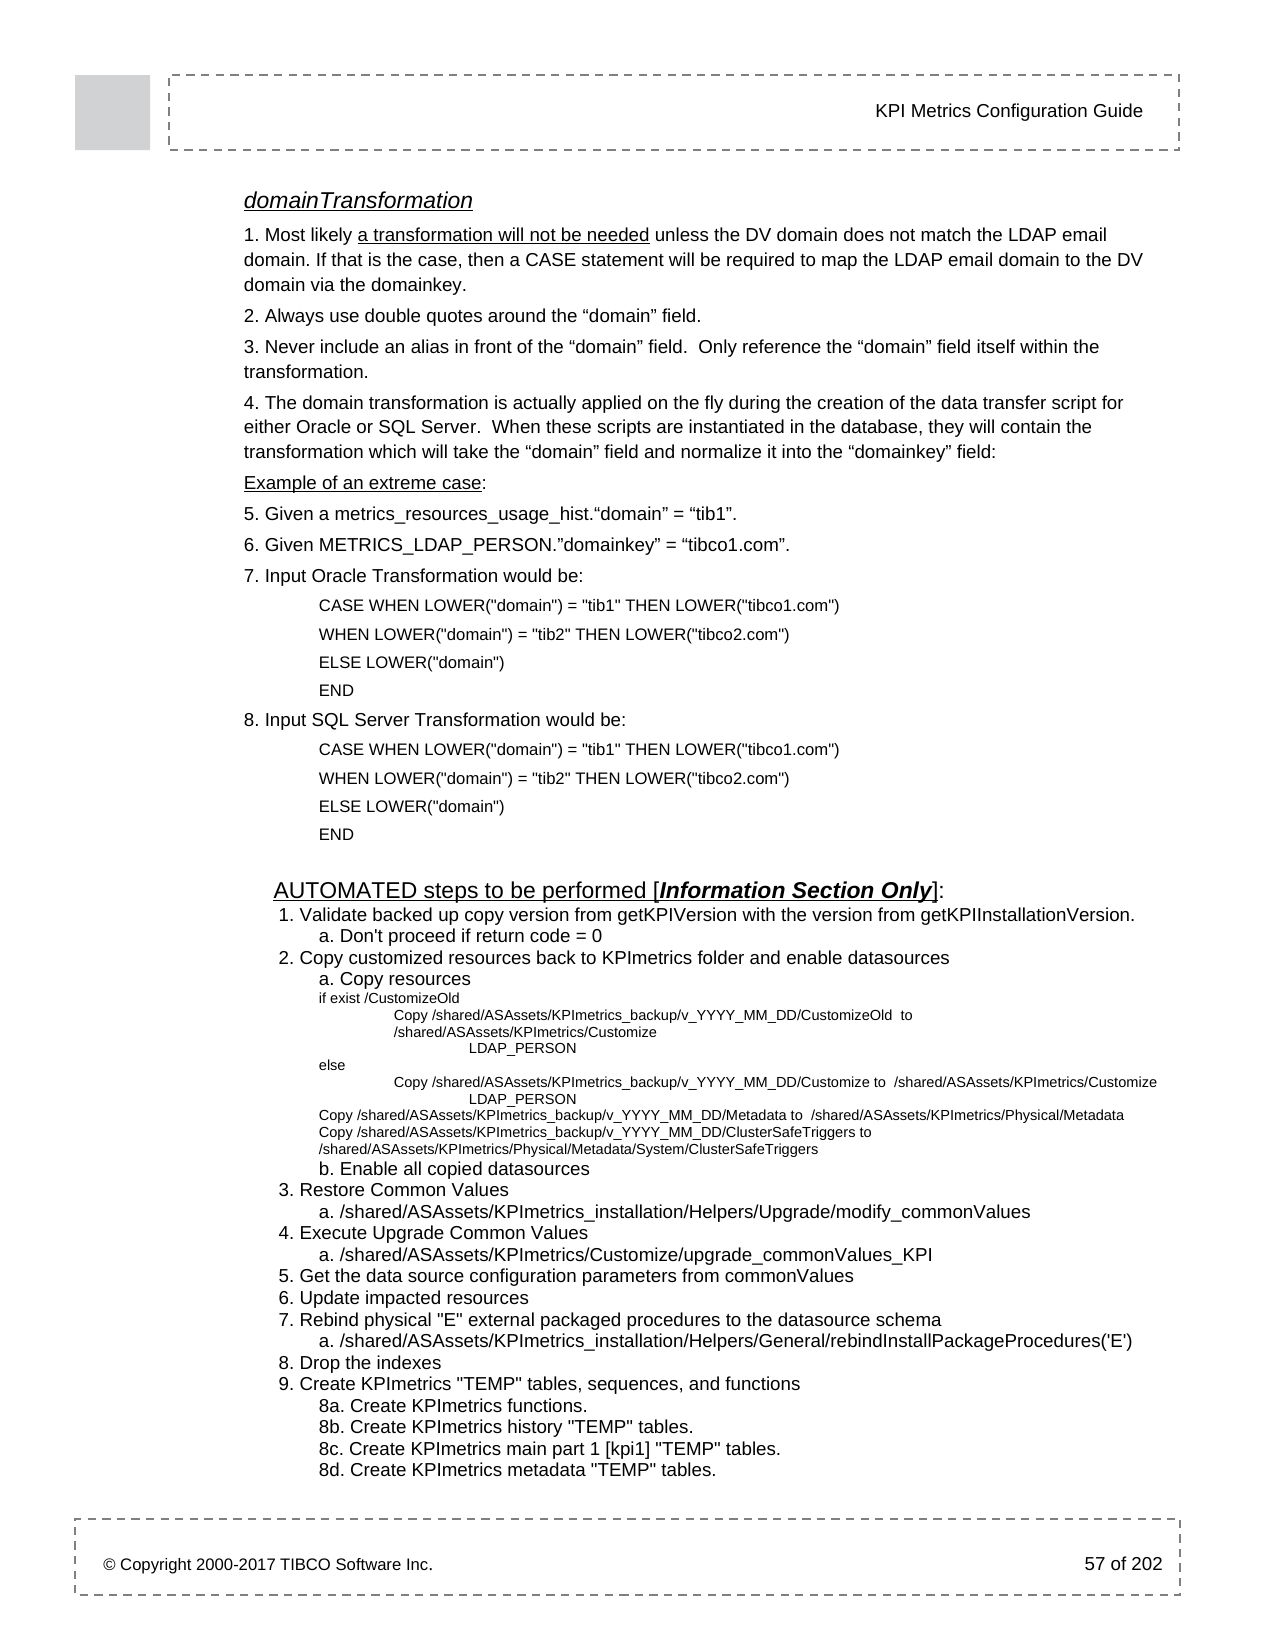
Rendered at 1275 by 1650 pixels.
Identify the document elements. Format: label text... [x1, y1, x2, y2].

text a. /shared/ASAssets/KPImetrics_installation/Helpers/General/rebindInstallPackageProcedures('E') [273, 1330, 1162, 1351]
text ELSE LOWER("domain") [319, 653, 1161, 672]
text Copy /shared/ASAssets/KPImetrics_backup/v_YYYY_MM_DD/CustomizeOld to /shared/ASAssets/KPImetrics/Customize [394, 1006, 1162, 1040]
text 8a. Create KPImetrics functions. [273, 1394, 1162, 1416]
text 8d. Create KPImetrics metadata "TEMP" tables. [273, 1459, 1162, 1481]
text else [273, 1057, 1162, 1073]
text 7. Input Oracle Transformation would be: [244, 565, 1161, 587]
text 1. Validate backed up copy version from getKPIVersion with the version from getKPIInstallationVersion. [273, 903, 1162, 925]
text Example of an extreme case: [244, 472, 1161, 494]
text a. /shared/ASAssets/KPImetrics_installation/Helpers/Upgrade/modify_commonValues [273, 1201, 1162, 1222]
text 3. Never include an alias in front of the “domain” field. Only reference the “domain” field itself within the transformation. [244, 336, 1161, 382]
text 6. Update impacted resources [273, 1287, 1162, 1308]
text END [319, 825, 1161, 844]
text 3. Restore Common Values [273, 1179, 1162, 1201]
text 5. Given a metrics_resources_usage_hist.“domain” = “tib1”. [244, 503, 1161, 525]
text LDAP_PERSON [319, 1040, 1162, 1057]
text 9. Create KPImetrics "TEMP" tables, sequences, and functions [273, 1373, 1162, 1394]
text END [319, 681, 1161, 700]
text WHEN LOWER("domain") = "tib2" THEN LOWER("tibco2.com") [319, 768, 1161, 788]
text 8. Input SQL Server Transformation would be: [244, 709, 1161, 731]
text CASE WHEN LOWER("domain") = "tib1" THEN LOWER("tibco1.com") [319, 740, 1161, 759]
text if exist /CustomizeOld [273, 990, 1162, 1006]
text 5. Get the data source configuration parameters from commonValues [273, 1265, 1162, 1287]
text Copy /shared/ASAssets/KPImetrics_backup/v_YYYY_MM_DD/Customize to /shared/ASAssets/KPImetrics/Customize [394, 1073, 1162, 1090]
text ELSE LOWER("domain") [319, 797, 1161, 816]
text 1. Most likely a transformation will not be needed unless the DV domain does not match the LDAP email domain. If that is the case, then a CASE statement will be required to map the LDAP email domain to the DV domain via the domainkey. [244, 224, 1161, 295]
text 8c. Create KPImetrics main part 1 [kpi1] "TEMP" tables. [273, 1438, 1162, 1459]
text 4. Execute Upgrade Common Values [273, 1222, 1162, 1244]
text a. Don't proceed if return code = 0 [273, 925, 1162, 947]
text 8b. Create KPImetrics history "TEMP" tables. [273, 1416, 1162, 1438]
text b. Enable all copied datasources [273, 1157, 1162, 1179]
text AUTOMATED steps to be performed [Information Section Only]: [273, 877, 1162, 903]
text CASE WHEN LOWER("domain") = "tib1" THEN LOWER("tibco1.com") [319, 596, 1161, 615]
text WHEN LOWER("domain") = "tib2" THEN LOWER("tibco2.com") [319, 624, 1161, 644]
text 2. Always use double quotes around the “domain” field. [244, 304, 1161, 326]
text a. /shared/ASAssets/KPImetrics/Customize/upgrade_commonValues_KPI [273, 1244, 1162, 1265]
text 7. Rebind physical "E" external packaged procedures to the datasource schema [273, 1308, 1162, 1330]
text 6. Given METRICS_LDAP_PERSON.”domainkey” = “tibco1.com”. [244, 534, 1161, 556]
text Copy /shared/ASAssets/KPImetrics_backup/v_YYYY_MM_DD/Metadata to /shared/ASAssets/KPImetrics/Physical/Metadata [319, 1107, 1162, 1124]
text LDAP_PERSON [273, 1090, 1162, 1107]
text 8. Drop the indexes [273, 1351, 1162, 1373]
text 4. The domain transformation is actually applied on the fly during the creation of the data transfer script for either Oracle or SQL Server. When these scripts are instantiated in the database, they will contain the transformation which will take the “domain” field and normalize it into the “domainkey” field: [244, 391, 1161, 463]
text domainTransformation [244, 187, 1161, 214]
text a. Copy resources [273, 968, 1162, 990]
text Copy /shared/ASAssets/KPImetrics_backup/v_YYYY_MM_DD/ClusterSafeTriggers to /shared/ASAssets/KPImetrics/Physical/Metadata/System/ClusterSafeTriggers [319, 1124, 1162, 1157]
text 2. Copy customized resources back to KPImetrics folder and enable datasources [273, 947, 1162, 968]
